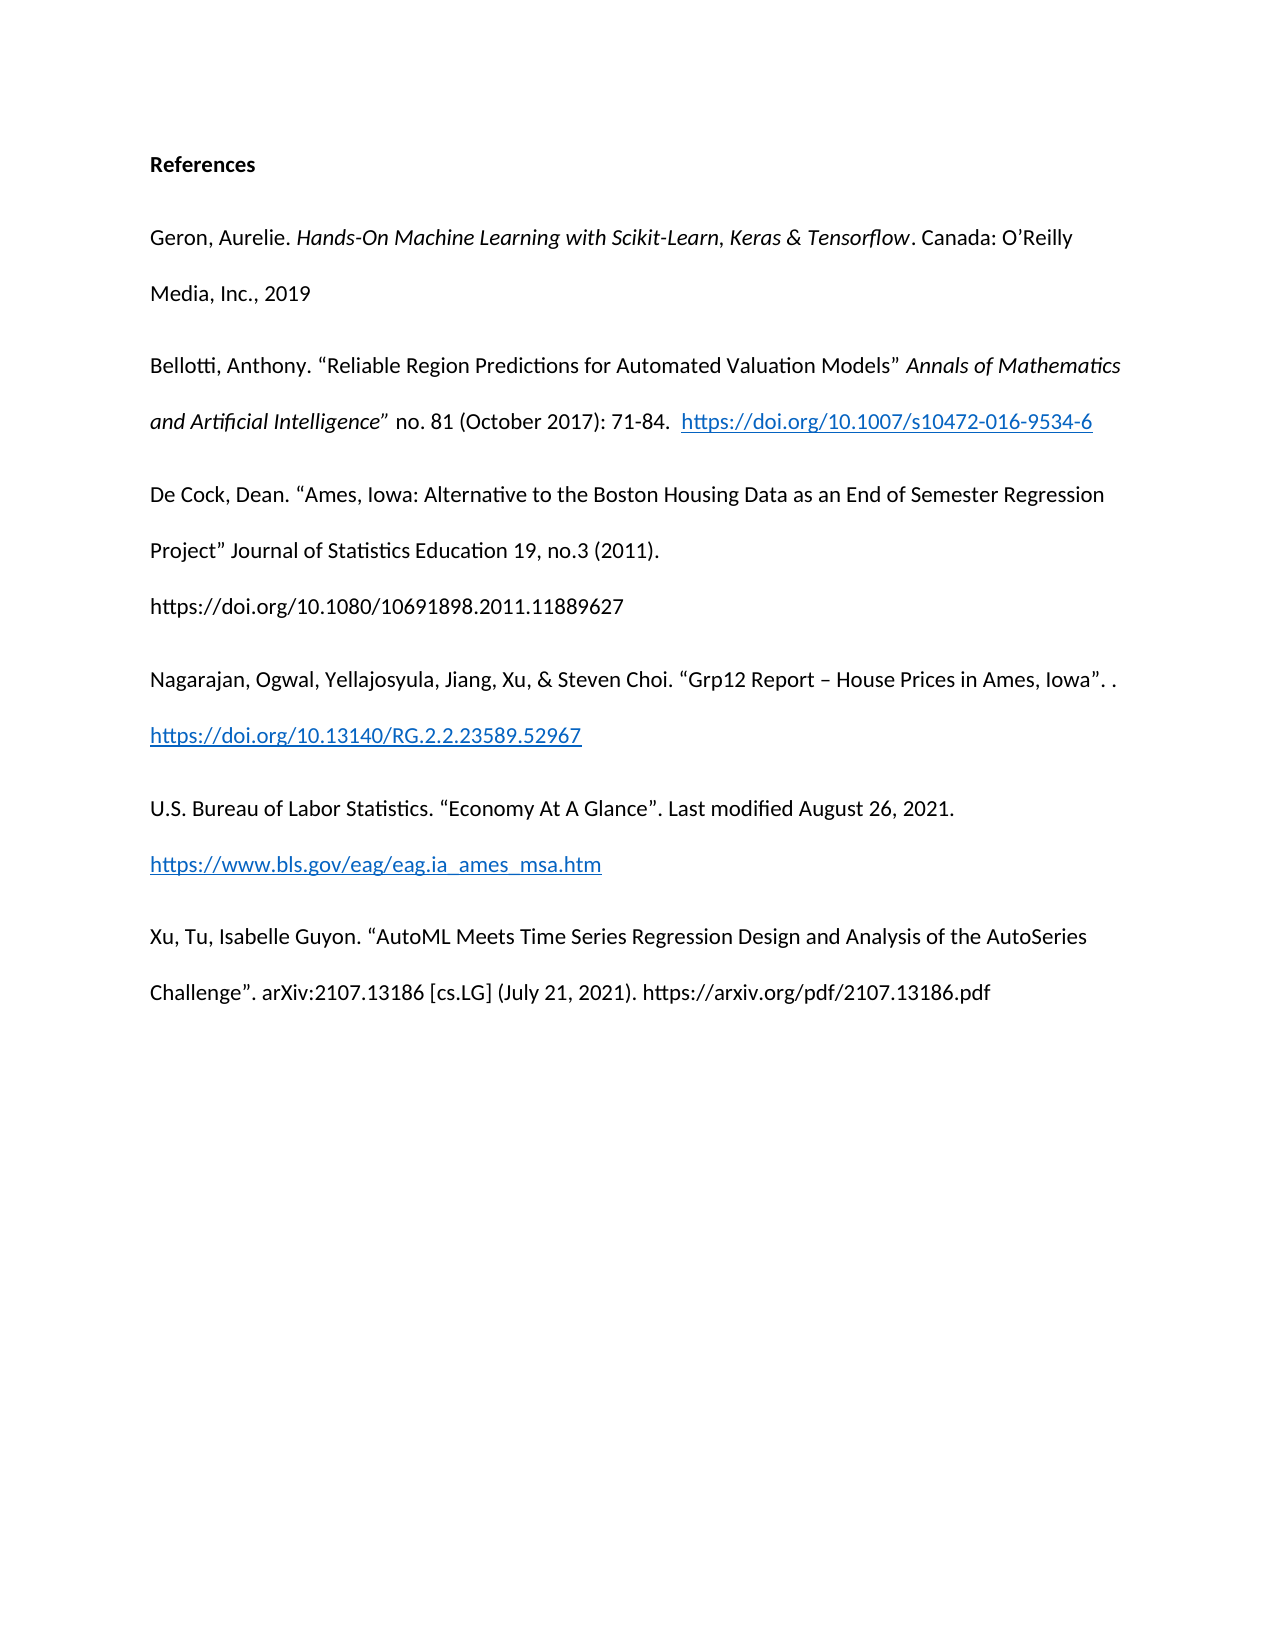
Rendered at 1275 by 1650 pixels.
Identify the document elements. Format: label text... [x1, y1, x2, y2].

text Nagarajan, Ogwal, Yellajosyula, Jiang, Xu, & Steven Choi. “Grp12 Report – House Prices in Ames, Iowa”. . https://doi.org/10.13140/RG.2.2.23589.52967 [150, 665, 1125, 749]
text References [150, 150, 1125, 178]
text Bellotti, Anthony. “Reliable Region Predictions for Automated Valuation Models” Annals of Mathematics and Artificial Intelligence” no. 81 (October 2017): 71-84. https://doi.org/10.1007/s10472-016-9534-6 [150, 351, 1125, 436]
text De Cock, Dean. “Ames, Iowa: Alternative to the Boston Housing Data as an End of Semester Regression Project” Journal of Statistics Education 19, no.3 (2011). https://doi.org/10.1080/10691898.2011.11889627 [150, 480, 1125, 620]
text Xu, Tu, Isabelle Guyon. “AutoML Meets Time Series Regression Design and Analysis of the AutoSeries Challenge”. arXiv:2107.13186 [cs.LG] (July 21, 2021). https://arxiv.org/pdf/2107.13186.pdf [150, 922, 1125, 1007]
text Geron, Aurelie. Hands-On Machine Learning with Scikit-Learn, Keras & Tensorflow. Canada: O’Reilly Media, Inc., 2019 [150, 223, 1125, 307]
text U.S. Bureau of Labor Statistics. “Economy At A Glance”. Last modified August 26, 2021. https://www.bls.gov/eag/eag.ia_ames_msa.htm [150, 794, 1125, 878]
